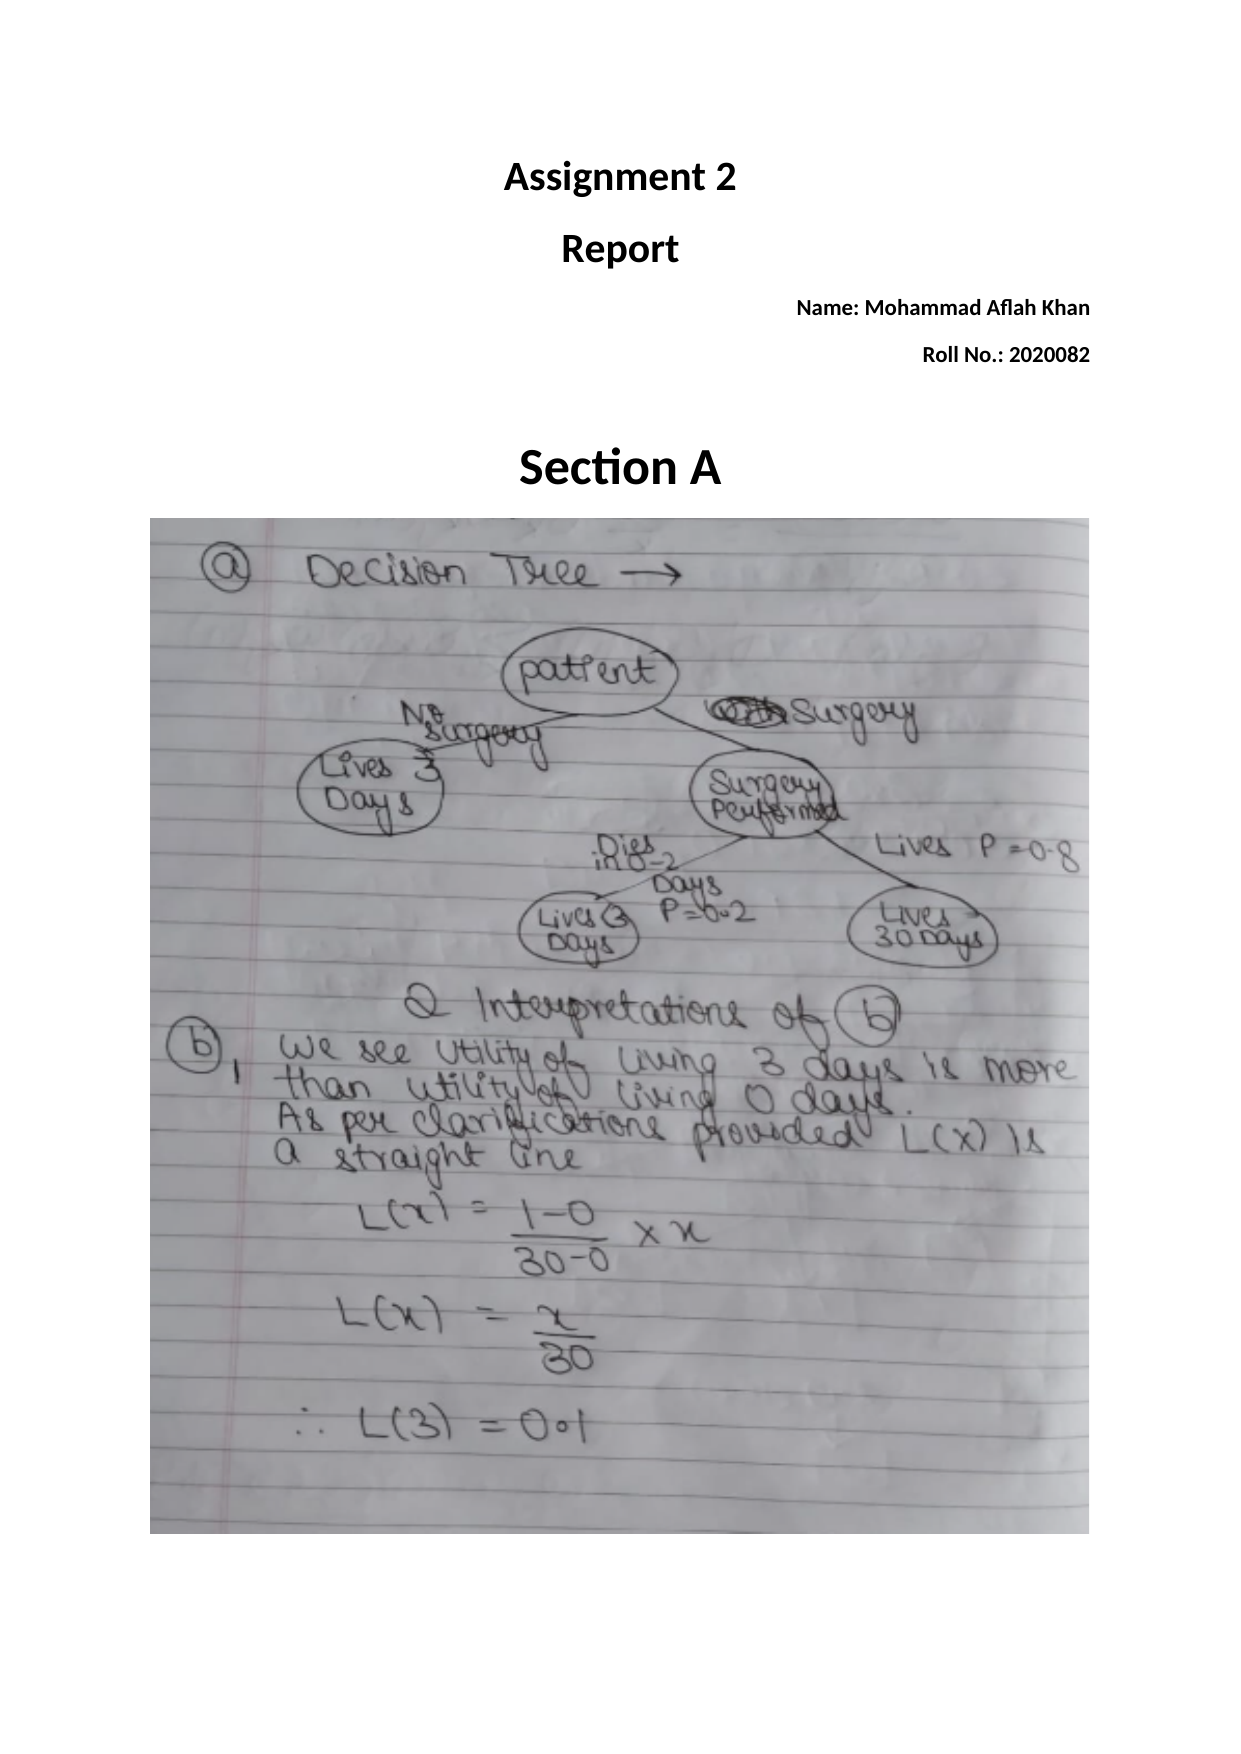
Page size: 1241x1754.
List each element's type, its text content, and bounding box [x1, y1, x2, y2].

text Roll No.: 2020082 [150, 340, 1090, 368]
text Name: Mohammad Aflah Khan [150, 293, 1090, 321]
picture [150, 518, 1090, 1534]
text Assignment 2 [150, 150, 1090, 201]
text Section A [150, 434, 1090, 497]
text Report [150, 222, 1090, 272]
